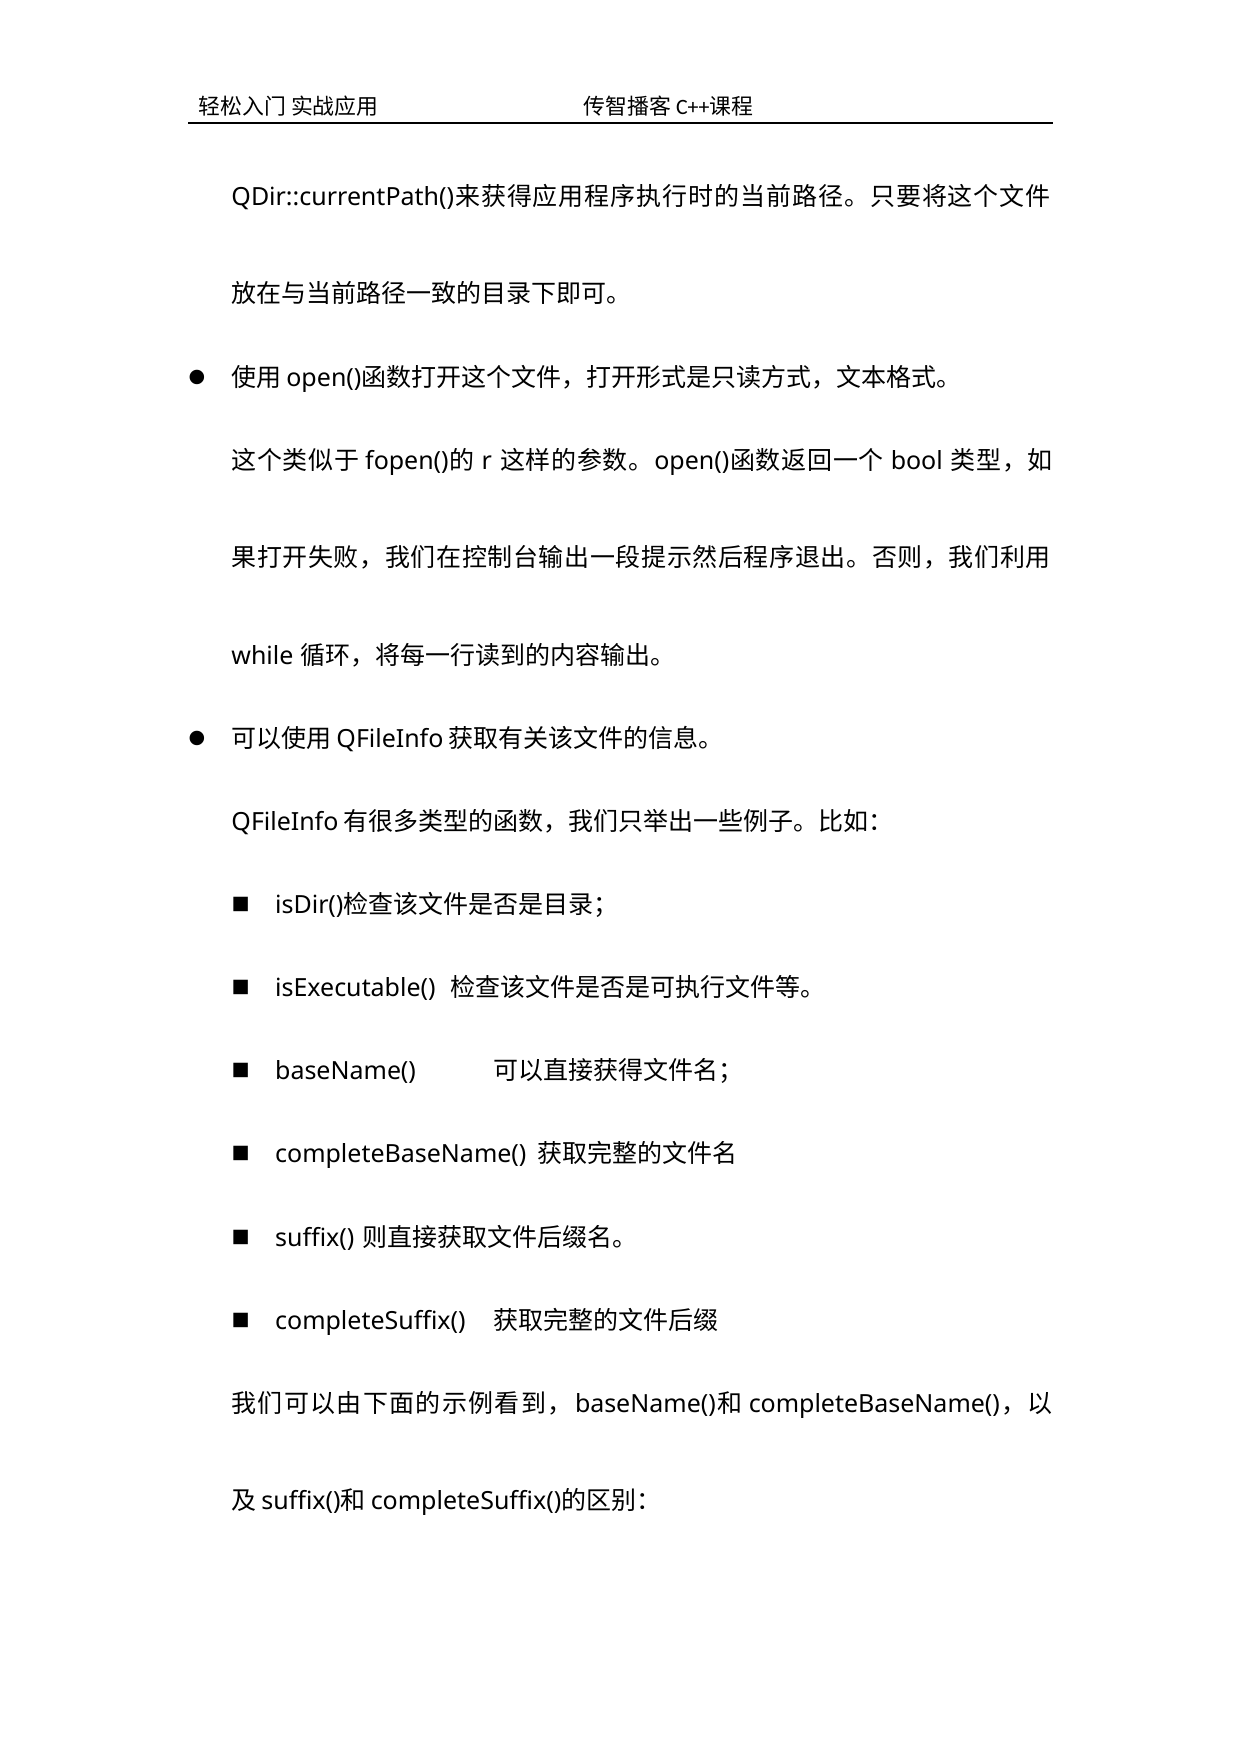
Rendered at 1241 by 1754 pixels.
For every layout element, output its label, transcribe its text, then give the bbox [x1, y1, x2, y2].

list suffix() 则直接获取文件后缀名。 [231, 1203, 1053, 1268]
list completeSuffix() 获取完整的文件后缀 [231, 1286, 1053, 1351]
list baseName() 可以直接获得文件名； [231, 1036, 1053, 1101]
text 我们可以由下面的示例看到，baseName()和completeBaseName()，以及suffix()和completeSuffix()的区别： [231, 1369, 1053, 1531]
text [231, 162, 1053, 324]
text 这个类似于fopen()的 r 这样的参数。open()函数返回一个 bool 类型，如果打开失败，我们在控制台输出一段提示然后程序退出。否则，我们利用 while 循环，将每一行读到的内容输出。 [231, 426, 1053, 686]
text QFileInfo有很多类型的函数，我们只举出一些例子。比如： [231, 787, 1053, 852]
list isExecutable() 检查该文件是否是可执行文件等。 [231, 953, 1053, 1018]
list completeBaseName() 获取完整的文件名 [231, 1119, 1053, 1184]
list isDir()检查该文件是否是目录； [231, 870, 1053, 935]
list 使用open()函数打开这个文件，打开形式是只读方式，文本格式。 [187, 343, 1053, 408]
list 可以使用QFileInfo获取有关该文件的信息。 [187, 704, 1053, 769]
